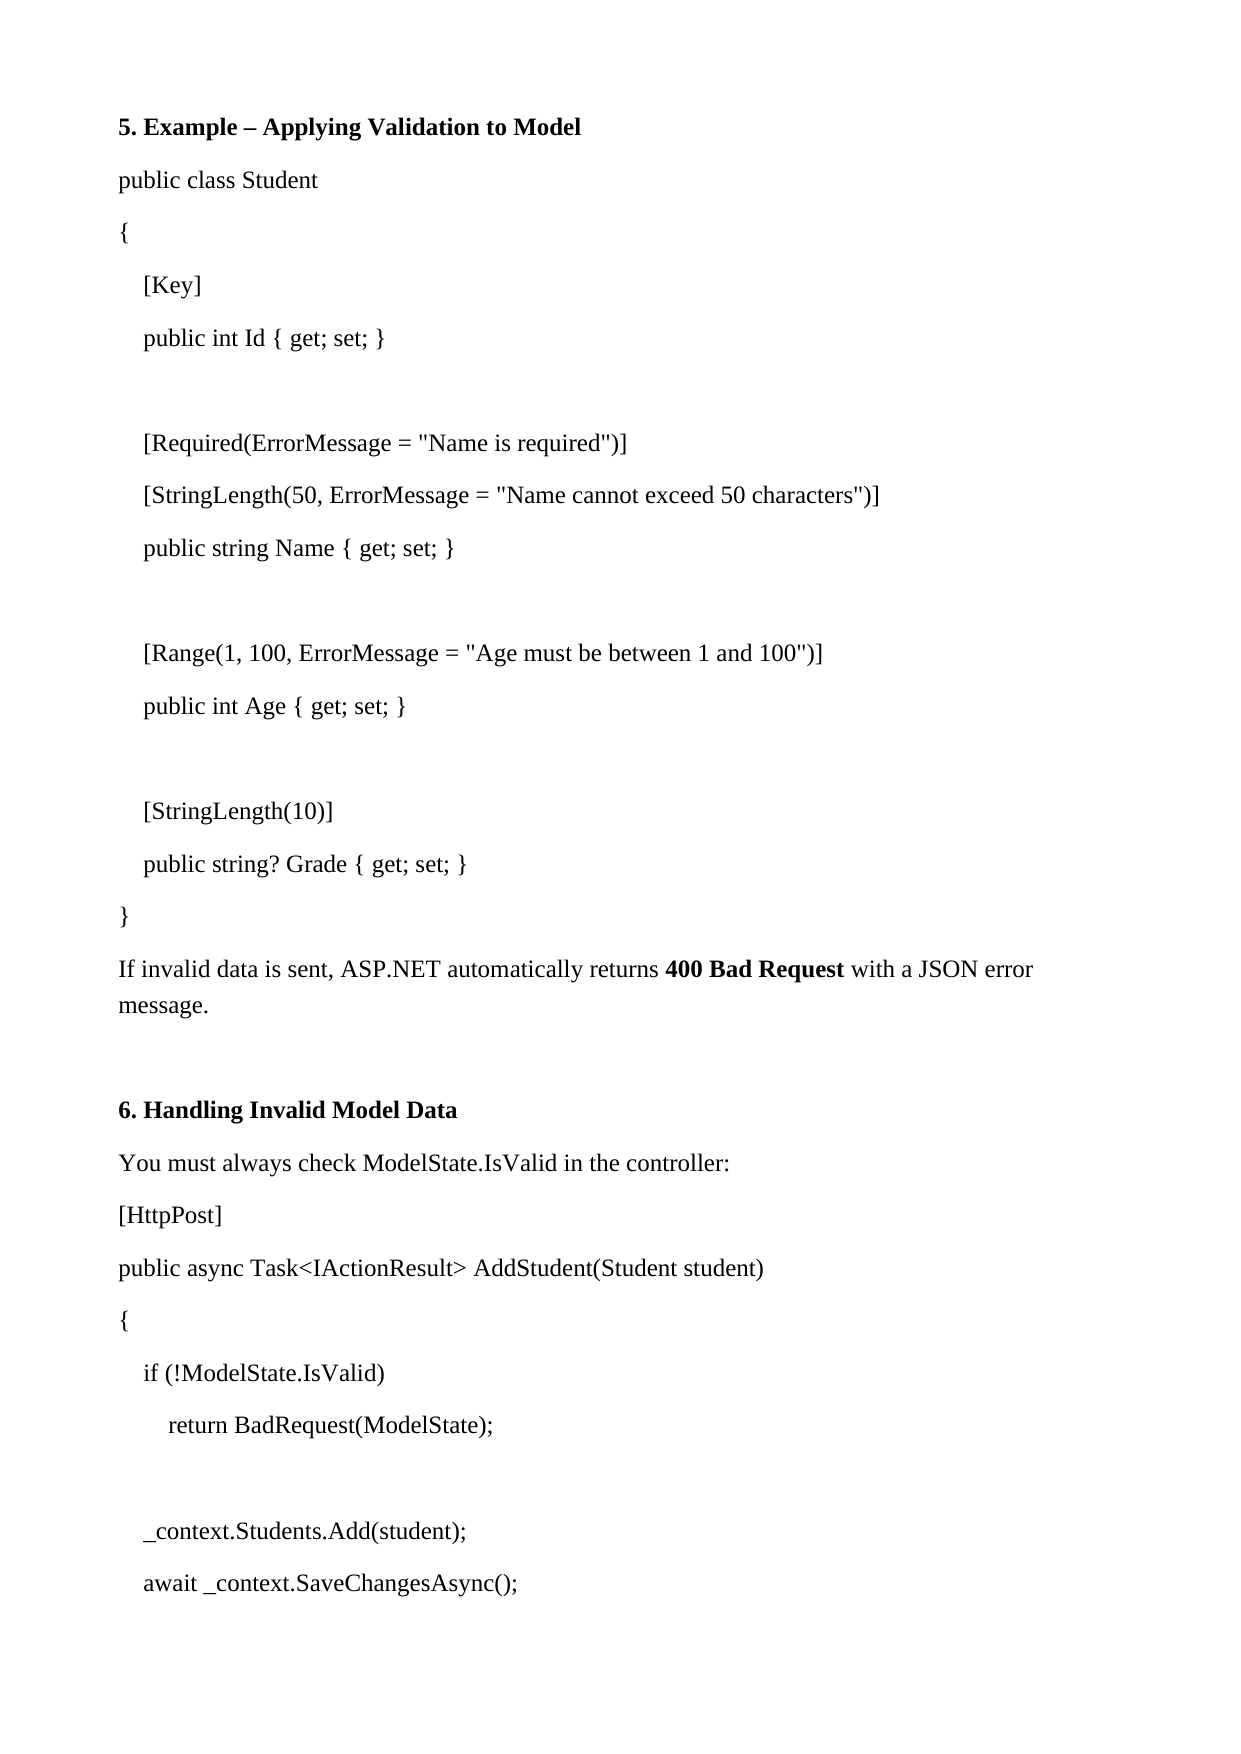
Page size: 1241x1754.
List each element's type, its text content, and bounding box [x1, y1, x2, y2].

text [Key] [118, 270, 1122, 299]
text if (!ModelState.IsValid) [118, 1358, 1122, 1387]
text _context.Students.Add(student); [118, 1516, 1122, 1544]
text public string? Grade { get; set; } [118, 849, 1122, 877]
text public int Id { get; set; } [118, 323, 1122, 351]
text 5. Example – Applying Validation to Model [118, 112, 1122, 141]
text { [118, 217, 1122, 246]
text public class Student [118, 165, 1122, 193]
text [StringLength(50, ErrorMessage = "Name cannot exceed 50 characters")] [118, 480, 1122, 509]
text { [118, 1305, 1122, 1334]
text } [118, 901, 1122, 930]
text public int Age { get; set; } [118, 691, 1122, 719]
text await _context.SaveChangesAsync(); [118, 1568, 1122, 1597]
text [Required(ErrorMessage = "Name is required")] [118, 428, 1122, 457]
text 6. Handling Invalid Model Data [118, 1095, 1122, 1124]
text [StringLength(10)] [118, 796, 1122, 825]
text public async Task<IActionResult> AddStudent(Student student) [118, 1253, 1122, 1282]
text public string Name { get; set; } [118, 533, 1122, 562]
text return BadRequest(ModelState); [118, 1411, 1122, 1439]
text You must always check ModelState.IsValid in the controller: [118, 1148, 1122, 1176]
text If invalid data is sent, ASP.NET automatically returns 400 Bad Request with a JSON error message. [118, 954, 1122, 1018]
text [Range(1, 100, ErrorMessage = "Age must be between 1 and 100")] [118, 638, 1122, 667]
text [HttpPost] [118, 1200, 1122, 1229]
